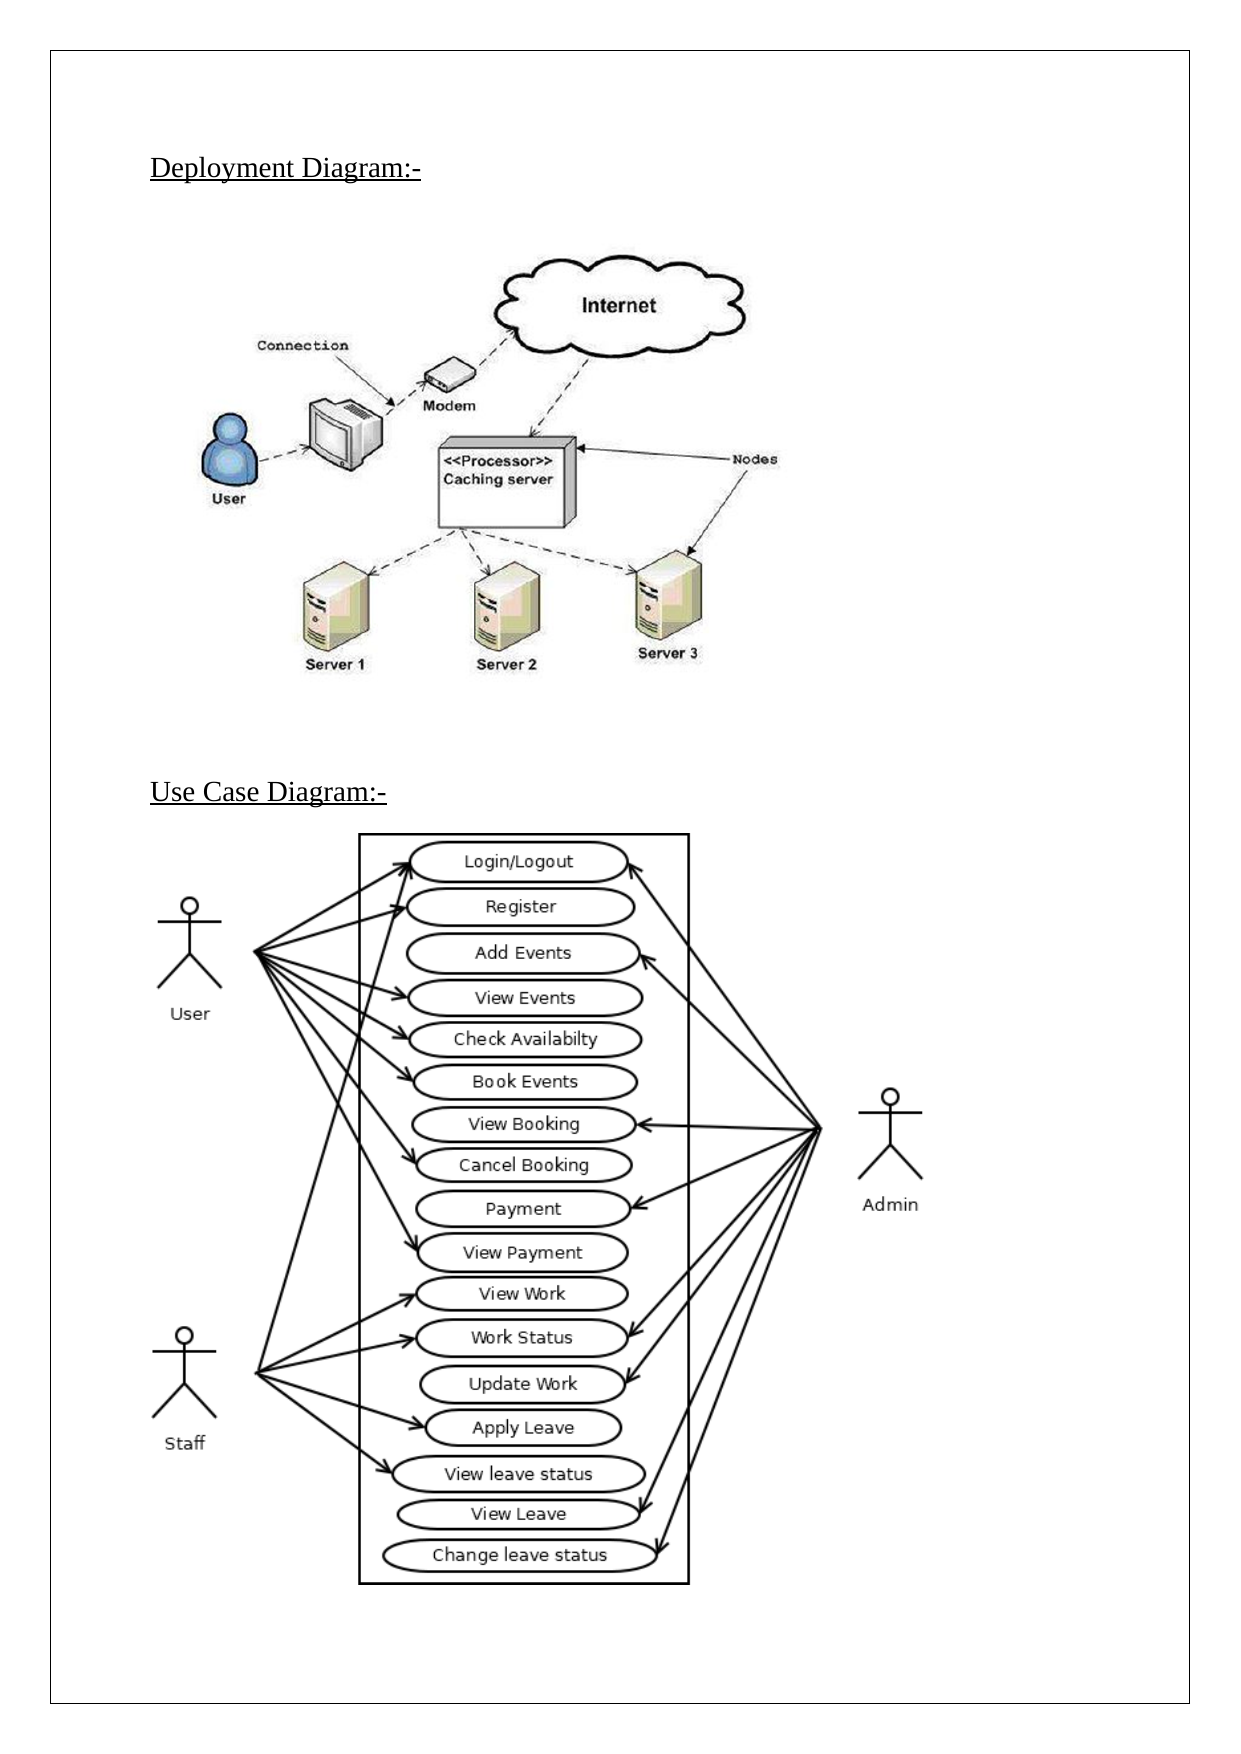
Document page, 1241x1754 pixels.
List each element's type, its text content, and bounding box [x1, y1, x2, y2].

picture [150, 833, 925, 1585]
text Use Case Diagram:- [150, 774, 1090, 807]
text Deployment Diagram:- [150, 150, 1090, 183]
picture [150, 209, 845, 690]
